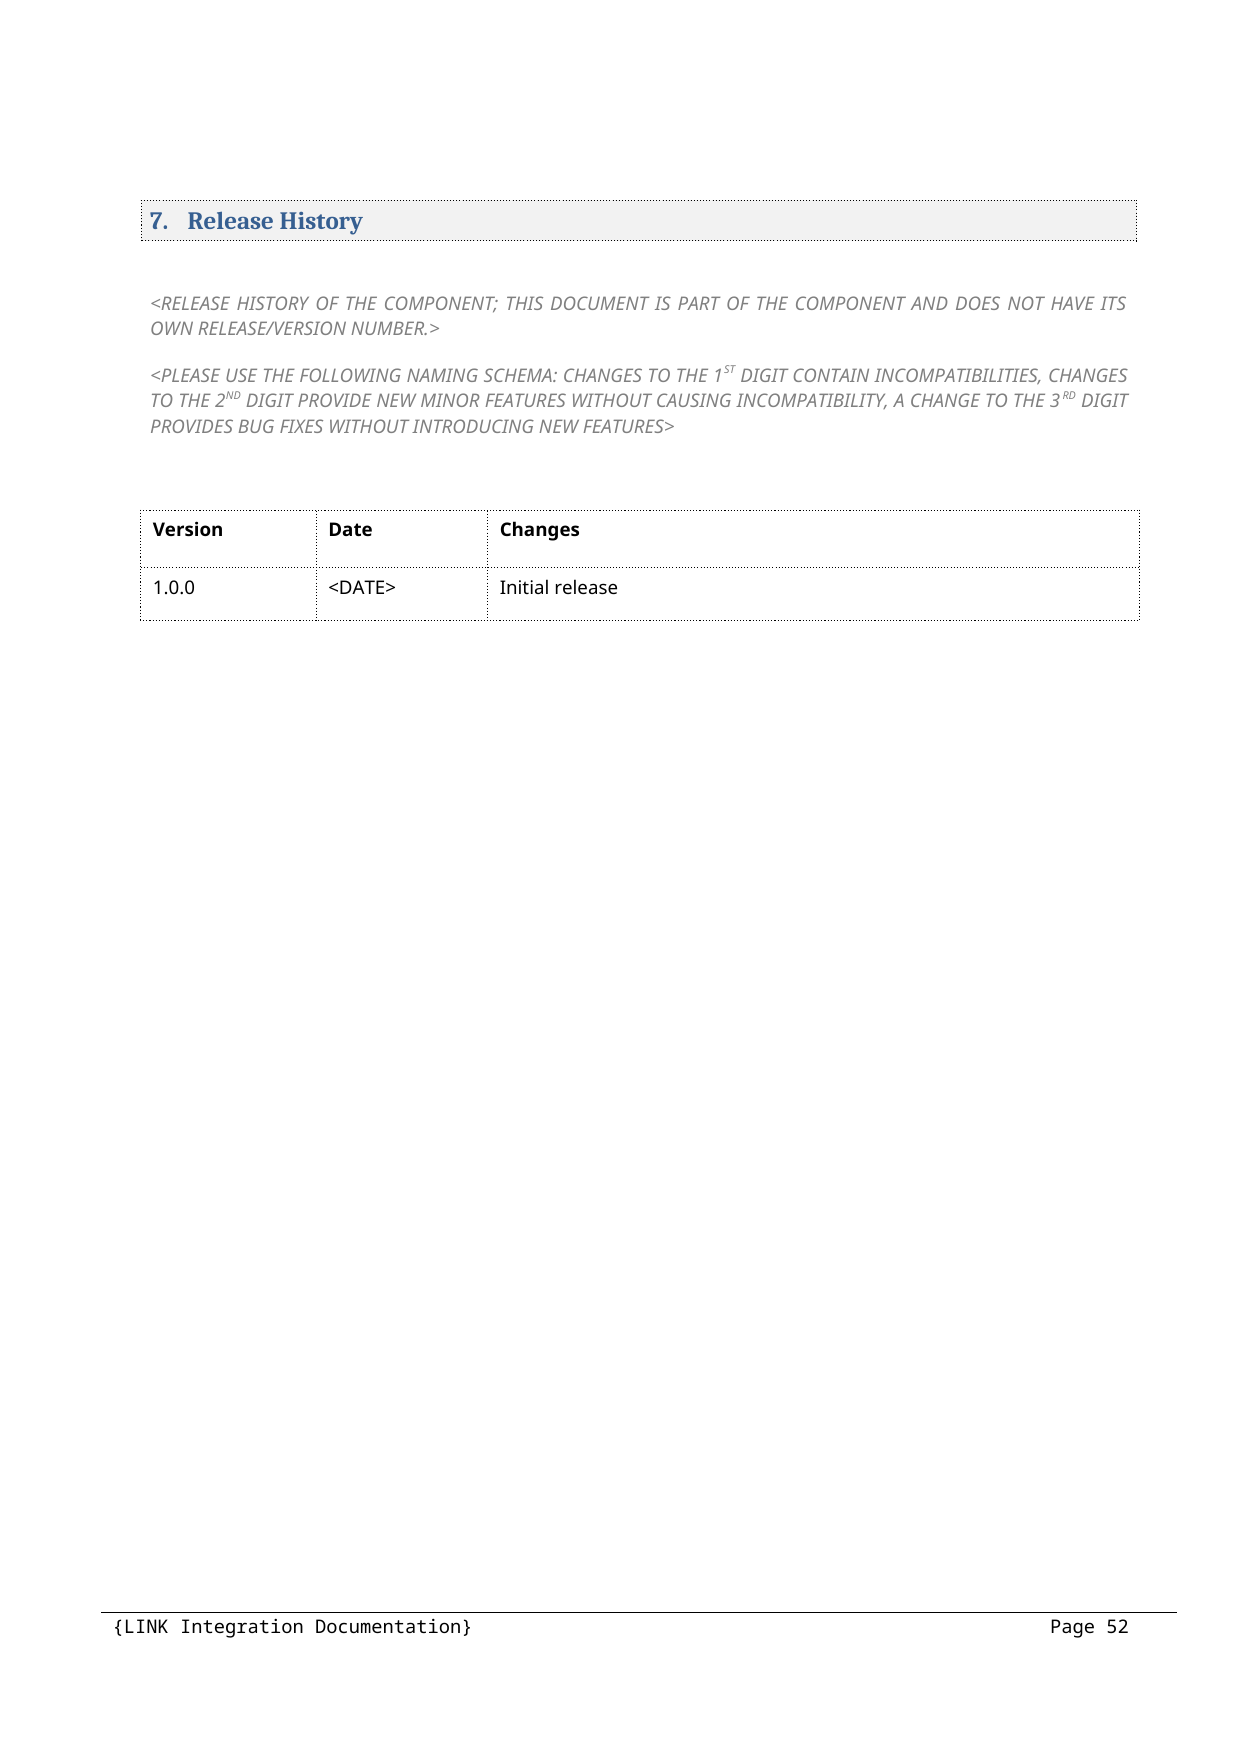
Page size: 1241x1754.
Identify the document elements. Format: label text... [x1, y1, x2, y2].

table_cell Initial release [488, 567, 1139, 620]
table_header Version [141, 510, 316, 567]
text <PLEASE USE THE FOLLOWING NAMING SCHEMA: CHANGES TO THE 1ST DIGIT CONTAIN INCOMPATIBILITIES, CHANGES TO THE 2ND DIGIT PROVIDE NEW MINOR FEATURES WITHOUT CAUSING INCOMPATIBILITY, A CHANGE TO THE 3RD DIGIT PROVIDES BUG FIXES WITHOUT INTRODUCING NEW FEATURES> [150, 362, 1128, 439]
subtitle Release History [141, 200, 1137, 241]
table_cell <DATE> [316, 567, 487, 620]
table_header Changes [488, 510, 1139, 567]
text <RELEASE HISTORY OF THE COMPONENT; THIS DOCUMENT IS PART OF THE COMPONENT AND DOES NOT HAVE ITS OWN RELEASE/VERSION NUMBER.> [150, 290, 1128, 341]
table_cell 1.0.0 [141, 567, 316, 620]
table_header Date [316, 510, 487, 567]
